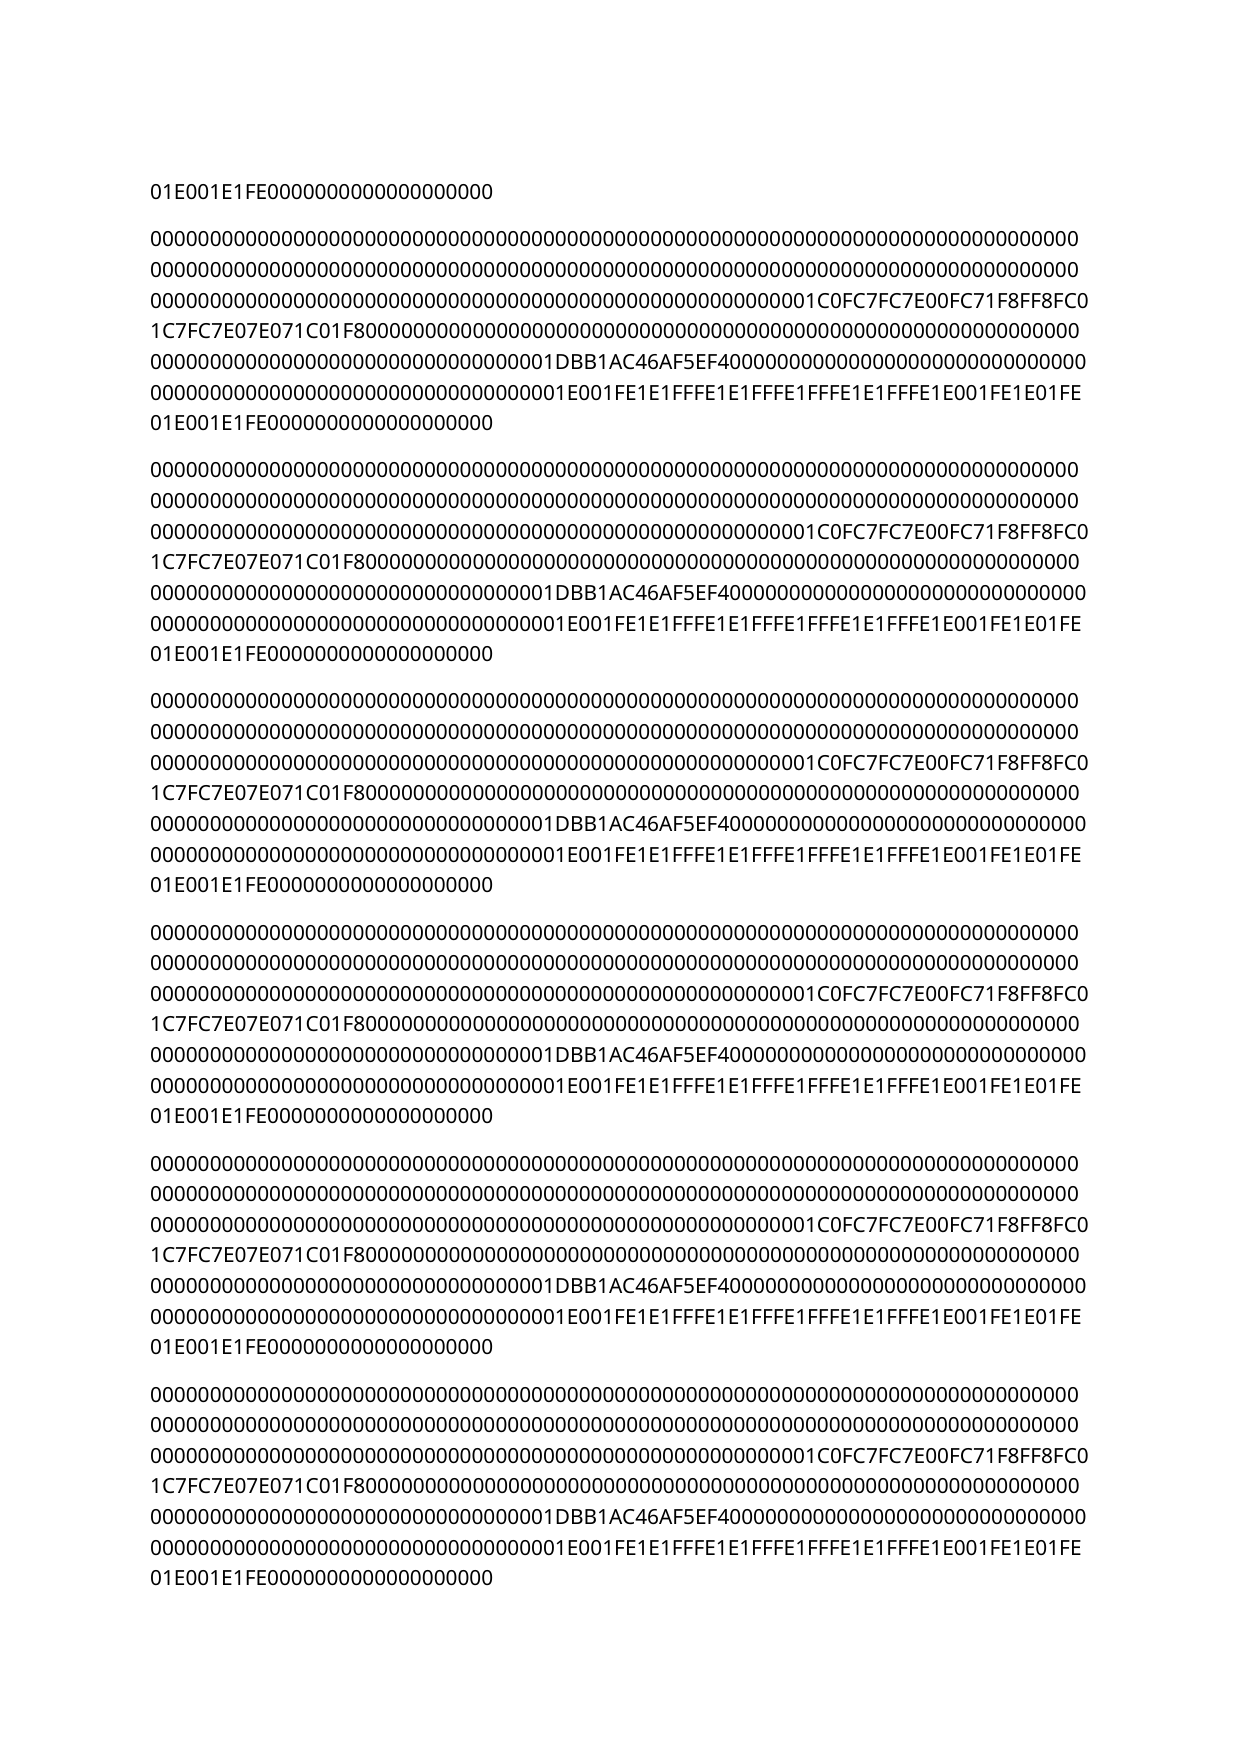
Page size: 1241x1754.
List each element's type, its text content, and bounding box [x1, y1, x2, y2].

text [150, 177, 1090, 206]
